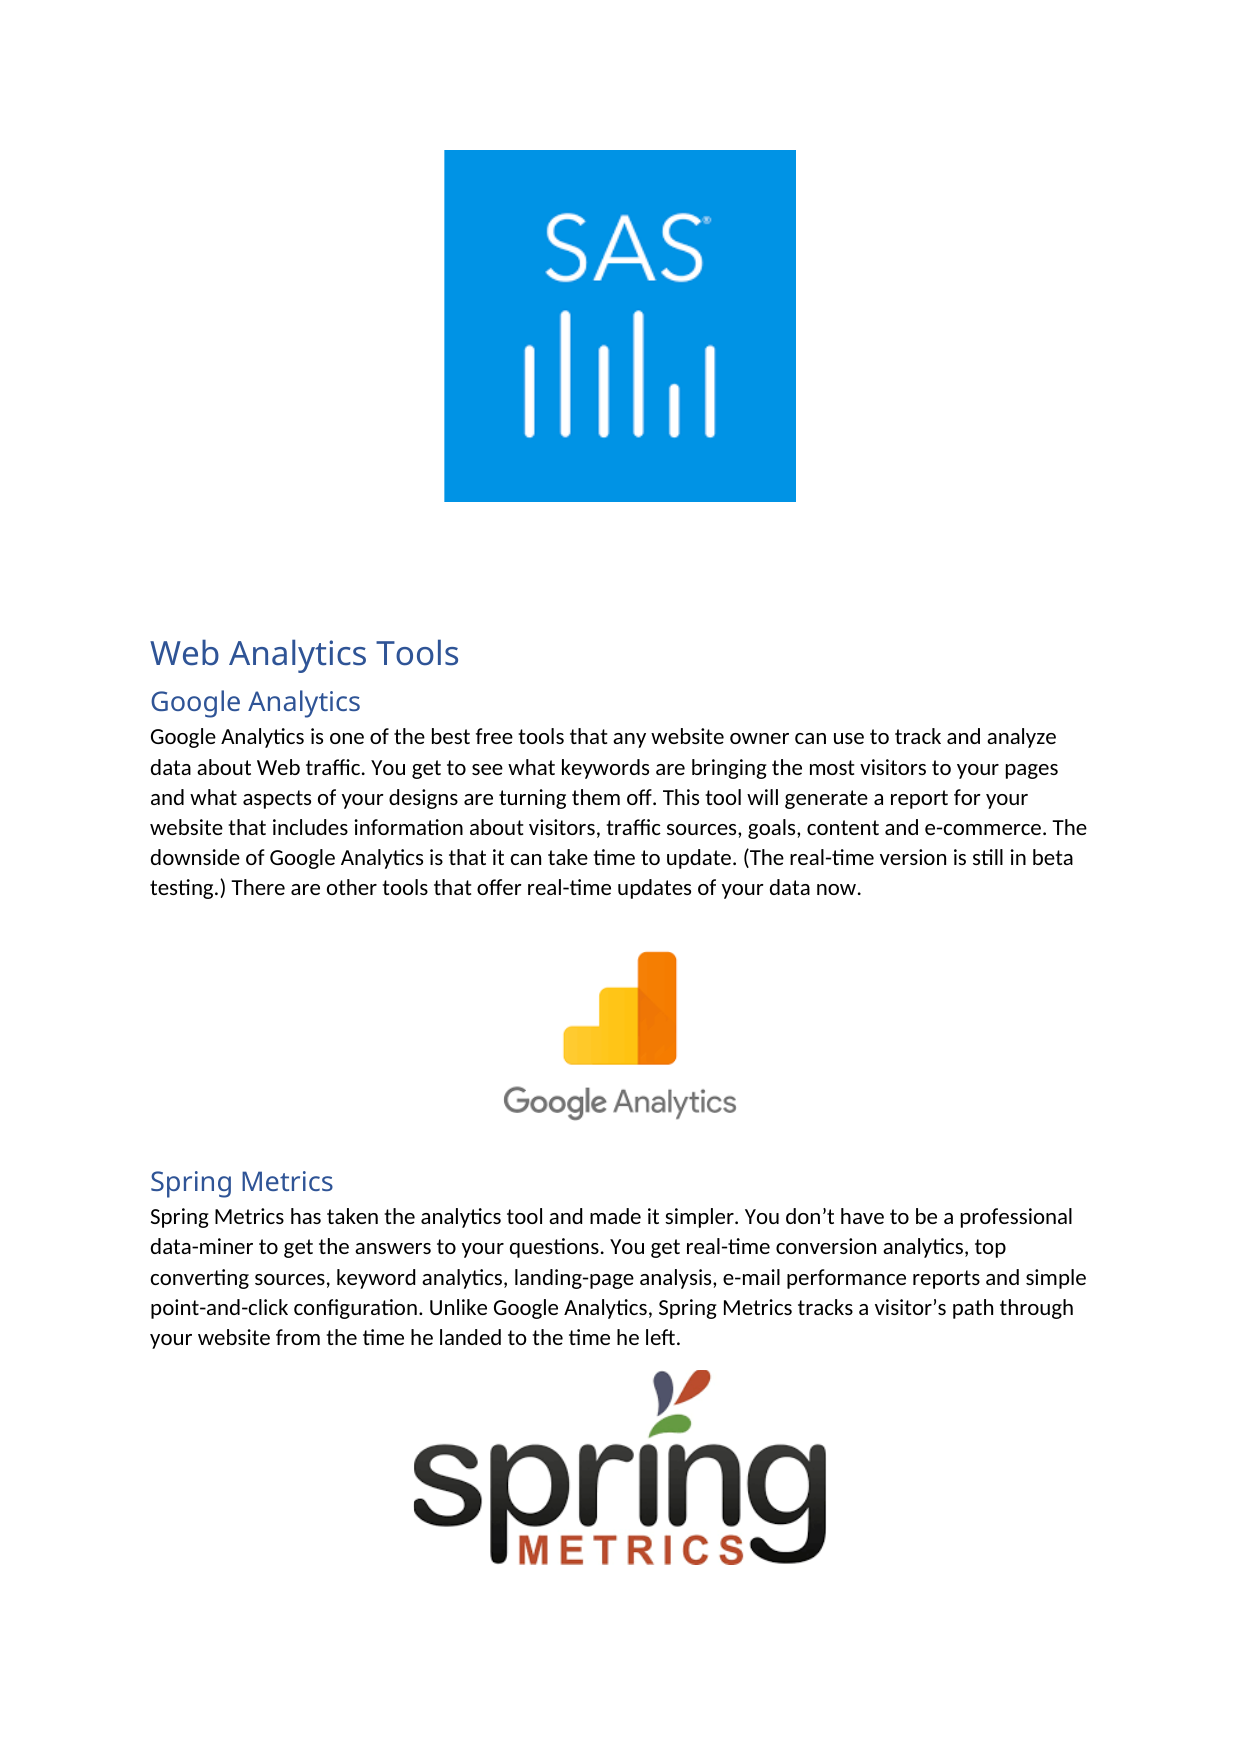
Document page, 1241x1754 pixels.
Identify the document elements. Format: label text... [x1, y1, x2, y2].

subtitle Spring Metrics [150, 1162, 1090, 1199]
subtitle Google Analytics [150, 683, 1090, 719]
text Google Analytics is one of the best free tools that any website owner can use to track and analyze data about Web traffic. You get to see what keywords are bringing the most visitors to your pages and what aspects of your designs are turning them off. This tool will generate a report for your website that includes information about visitors, traffic sources, goals, content and e-commerce. The downside of Google Analytics is that it can take time to update. (The real-time version is still in beta testing.) There are other tools that offer real-time updates of your data now. [150, 722, 1090, 902]
picture [444, 150, 796, 502]
subtitle Web Analytics Tools [150, 629, 1090, 675]
picture [413, 1370, 827, 1565]
picture [472, 920, 768, 1144]
text Spring Metrics has taken the analytics tool and made it simpler. You don’t have to be a professional data-miner to get the answers to your questions. You get real-time conversion analytics, top converting sources, keyword analytics, landing-page analysis, e-mail performance reports and simple point-and-click configuration. Unlike Google Analytics, Spring Metrics tracks a visitor’s path through your website from the time he landed to the time he left. [150, 1202, 1090, 1351]
